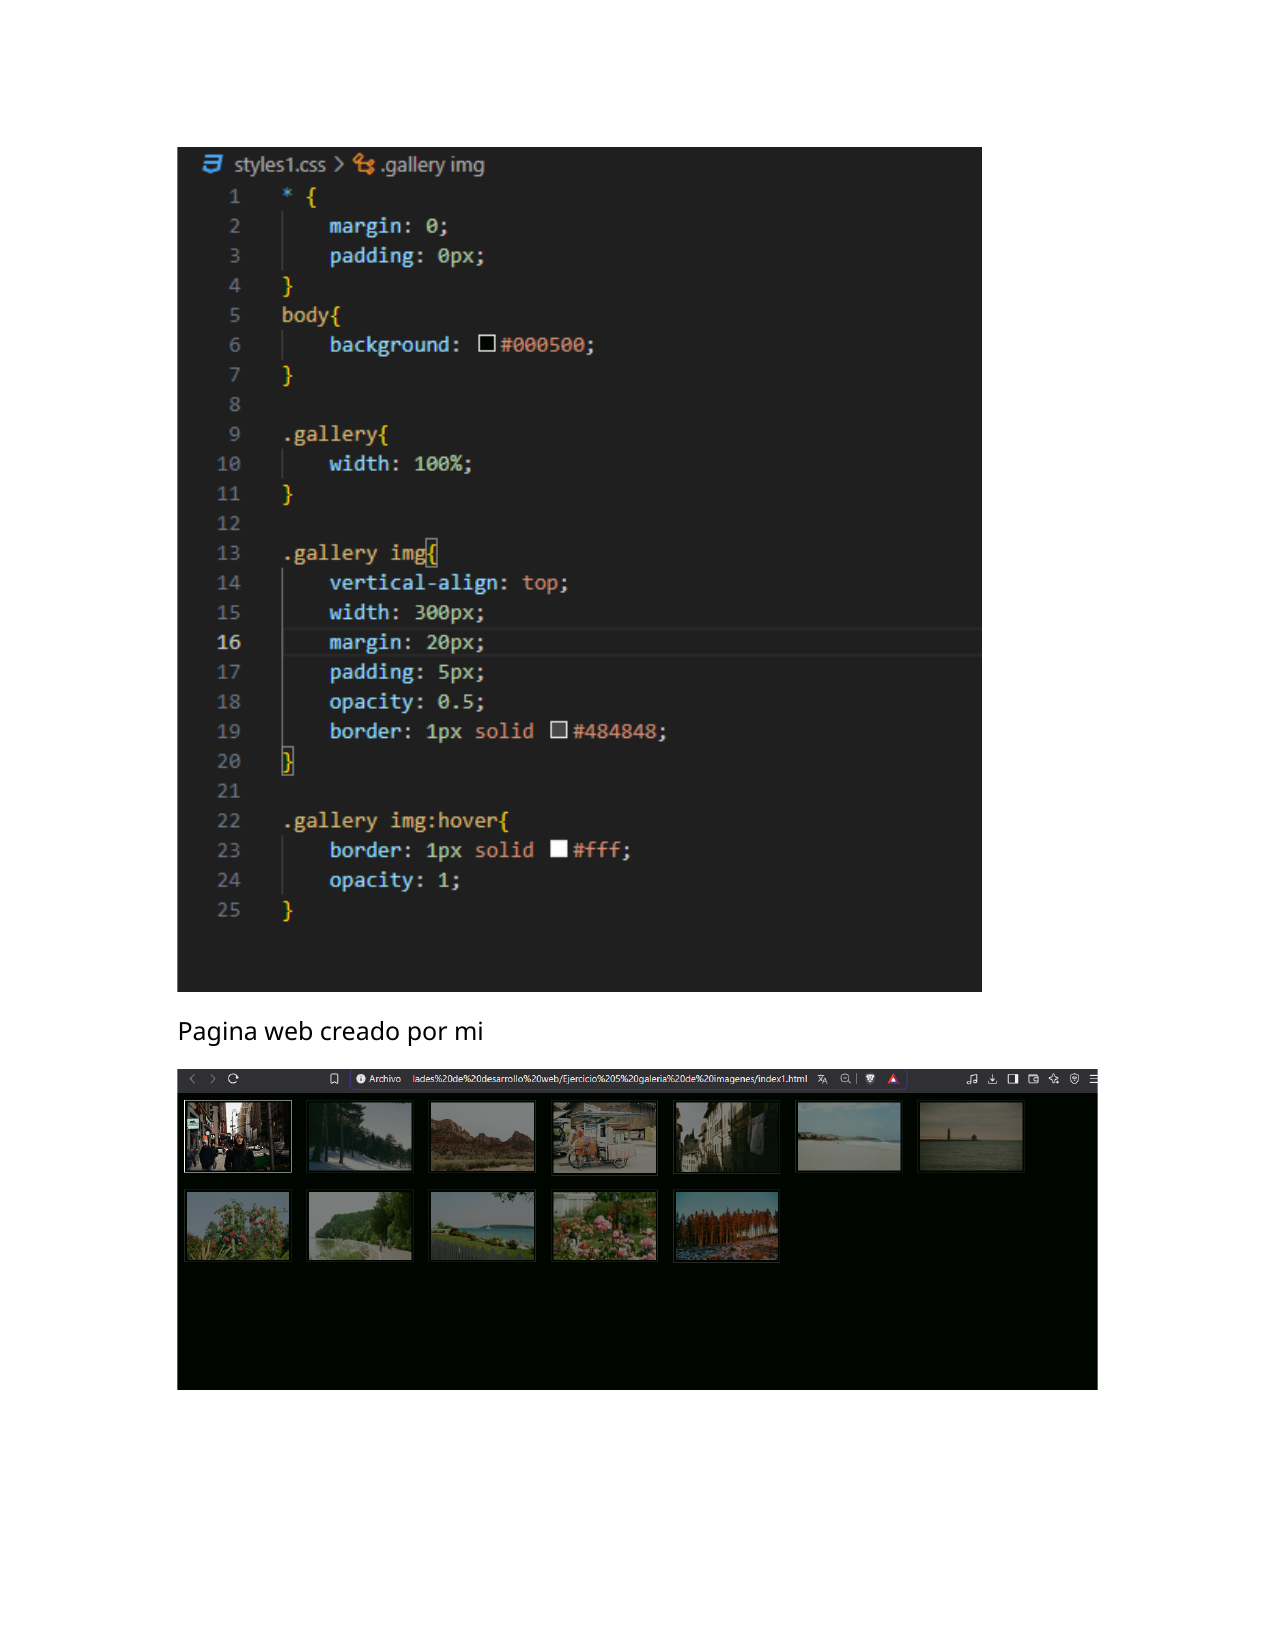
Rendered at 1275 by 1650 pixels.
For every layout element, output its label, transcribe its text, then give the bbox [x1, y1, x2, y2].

picture [177, 1069, 1098, 1390]
picture [177, 147, 982, 992]
text Pagina web creado por mi [177, 1013, 1098, 1047]
